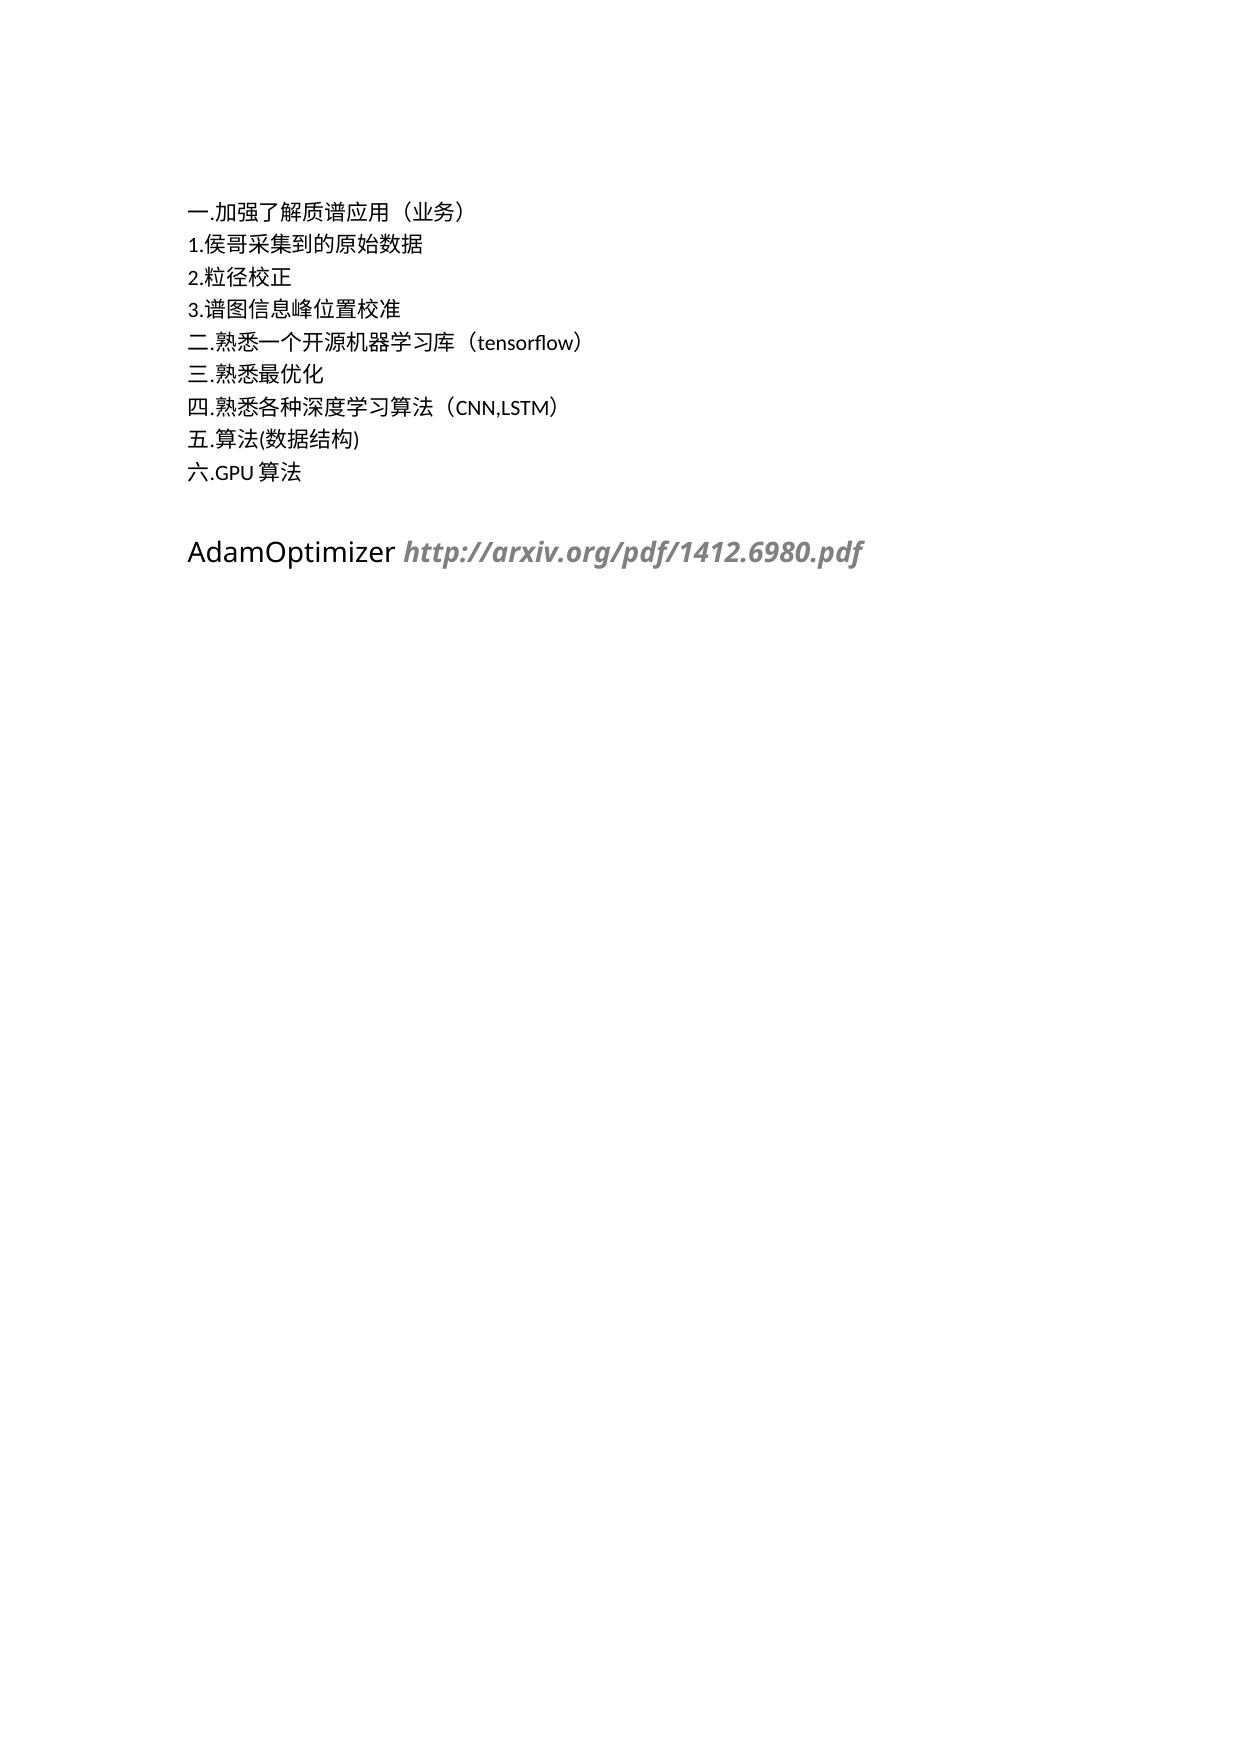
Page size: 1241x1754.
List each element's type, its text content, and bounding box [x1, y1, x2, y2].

text 五.算法(数据结构) [187, 422, 1053, 454]
text 六.GPU算法 [187, 454, 1053, 487]
text AdamOptimizer http://arxiv.org/pdf/1412.6980.pdf [187, 519, 1053, 584]
text 四.熟悉各种深度学习算法（CNN,LSTM） [187, 389, 1053, 422]
text 2.粒径校正 [187, 259, 1053, 292]
text 1.侯哥采集到的原始数据 [187, 227, 1053, 259]
text 三.熟悉最优化 [187, 357, 1053, 389]
text 二.熟悉一个开源机器学习库（tensorflow） [187, 324, 1053, 357]
text 一.加强了解质谱应用（业务） [187, 194, 1053, 227]
text 3.谱图信息峰位置校准 [187, 292, 1053, 324]
